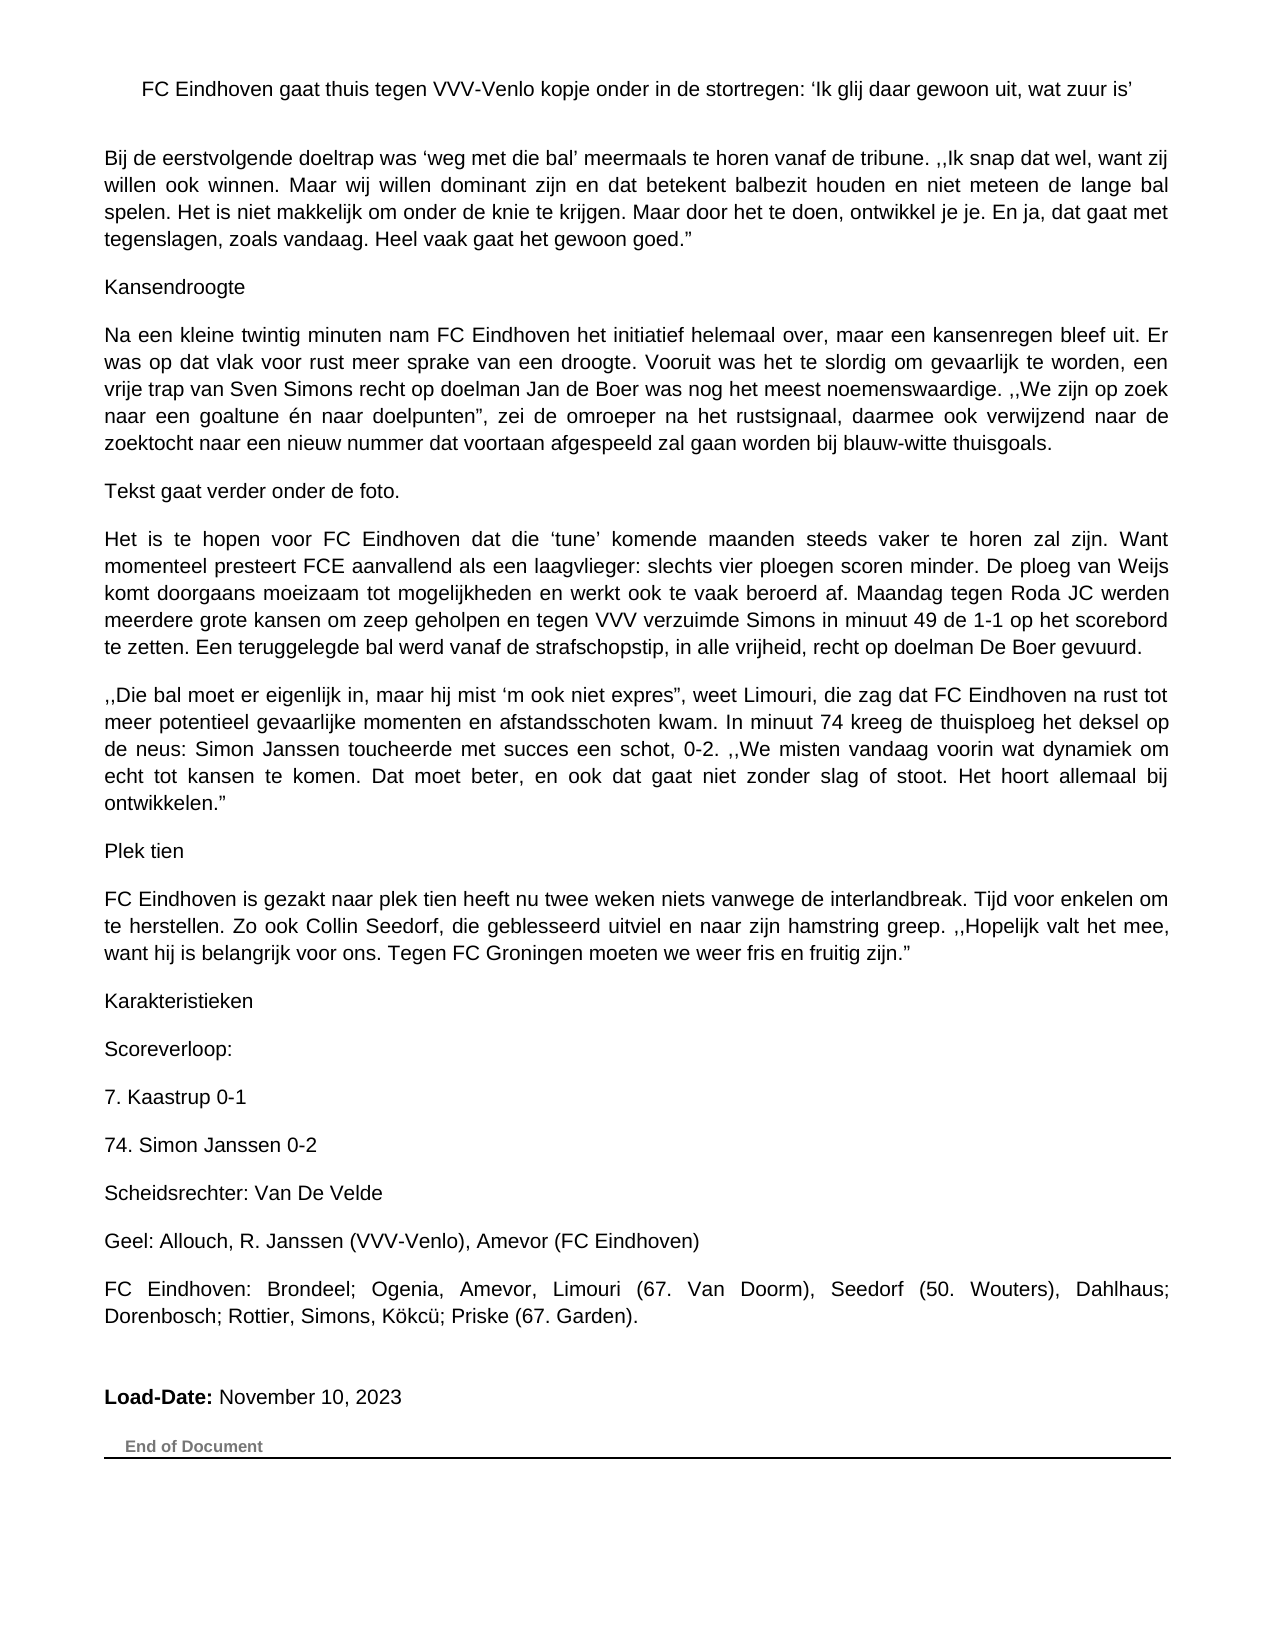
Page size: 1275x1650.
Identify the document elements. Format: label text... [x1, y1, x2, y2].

text Kansendroogte [104, 271, 1171, 298]
text End of Document [125, 1437, 1171, 1456]
text Het is te hopen voor FC Eindhoven dat die ‘tune’ komende maanden steeds vaker te horen zal zijn. Want momenteel presteert FCE aanvallend als een laagvlieger: slechts vier ploegen scoren minder. De ploeg van Weijs komt doorgaans moeizaam tot mogelijkheden en werkt ook te vaak beroerd af. Maandag tegen Roda JC werden meerdere grote kansen om zeep geholpen en tegen VVV verzuimde Simons in minuut 49 de 1-1 op het scorebord te zetten. Een teruggelegde bal werd vanaf de strafschopstip, in alle vrijheid, recht op doelman De Boer gevuurd. [104, 523, 1171, 659]
text Load-Date: November 10, 2023 [104, 1353, 1171, 1408]
text ,,Die bal moet er eigenlijk in, maar hij mist ‘m ook niet expres”, weet Limouri, die zag dat FC Eindhoven na rust tot meer potentieel gevaarlijke momenten en afstandsschoten kwam. In minuut 74 kreeg de thuisploeg het deksel op de neus: Simon Janssen toucheerde met succes een schot, 0-2. ,,We misten vandaag voorin wat dynamiek om echt tot kansen te komen. Dat moet beter, en ook dat gaat niet zonder slag of stoot. Het hoort allemaal bij ontwikkelen.” [104, 680, 1171, 815]
text FC Eindhoven: Brondeel; Ogenia, Amevor, Limouri (67. Van Doorm), Seedorf (50. Wouters), Dahlhaus; Dorenbosch; Rottier, Simons, Kökcü; Priske (67. Garden). [104, 1273, 1171, 1328]
text FC Eindhoven is gezakt naar plek tien heeft nu twee weken niets vanwege de interlandbreak. Tijd voor enkelen om te herstellen. Zo ook Collin Seedorf, die geblesseerd uitviel en naar zijn hamstring greep. ,,Hopelijk valt het mee, want hij is belangrijk voor ons. Tegen FC Groningen moeten we weer fris en fruitig zijn.” [104, 884, 1171, 965]
text 74. Simon Janssen 0-2 [104, 1130, 1171, 1157]
text Scheidsrechter: Van De Velde [104, 1178, 1171, 1205]
text Plek tien [104, 836, 1171, 863]
text 7. Kaastrup 0-1 [104, 1082, 1171, 1109]
text Na een kleine twintig minuten nam FC Eindhoven het initiatief helemaal over, maar een kansenregen bleef uit. Er was op dat vlak voor rust meer sprake van een droogte. Vooruit was het te slordig om gevaarlijk te worden, een vrije trap van Sven Simons recht op doelman Jan de Boer was nog het meest noemenswaardige. ,,We zijn op zoek naar een goaltune én naar doelpunten”, zei de omroeper na het rustsignaal, daarmee ook verwijzend naar de zoektocht naar een nieuw nummer dat voortaan afgespeeld zal gaan worden bij blauw-witte thuisgoals. [104, 319, 1171, 455]
text Tekst gaat verder onder de foto. [104, 476, 1171, 503]
text Karakteristieken [104, 986, 1171, 1013]
text Bij de eerstvolgende doeltrap was ‘weg met die bal’ meermaals te horen vanaf de tribune. ,,Ik snap dat wel, want zij willen ook winnen. Maar wij willen dominant zijn en dat betekent balbezit houden en niet meteen de lange bal spelen. Het is niet makkelijk om onder de knie te krijgen. Maar door het te doen, ontwikkel je je. En ja, dat gaat met tegenslagen, zoals vandaag. Heel vaak gaat het gewoon goed.” [104, 142, 1171, 251]
text Scoreverloop: [104, 1034, 1171, 1061]
text Geel: Allouch, R. Janssen (VVV-Venlo), Amevor (FC Eindhoven) [104, 1226, 1171, 1253]
